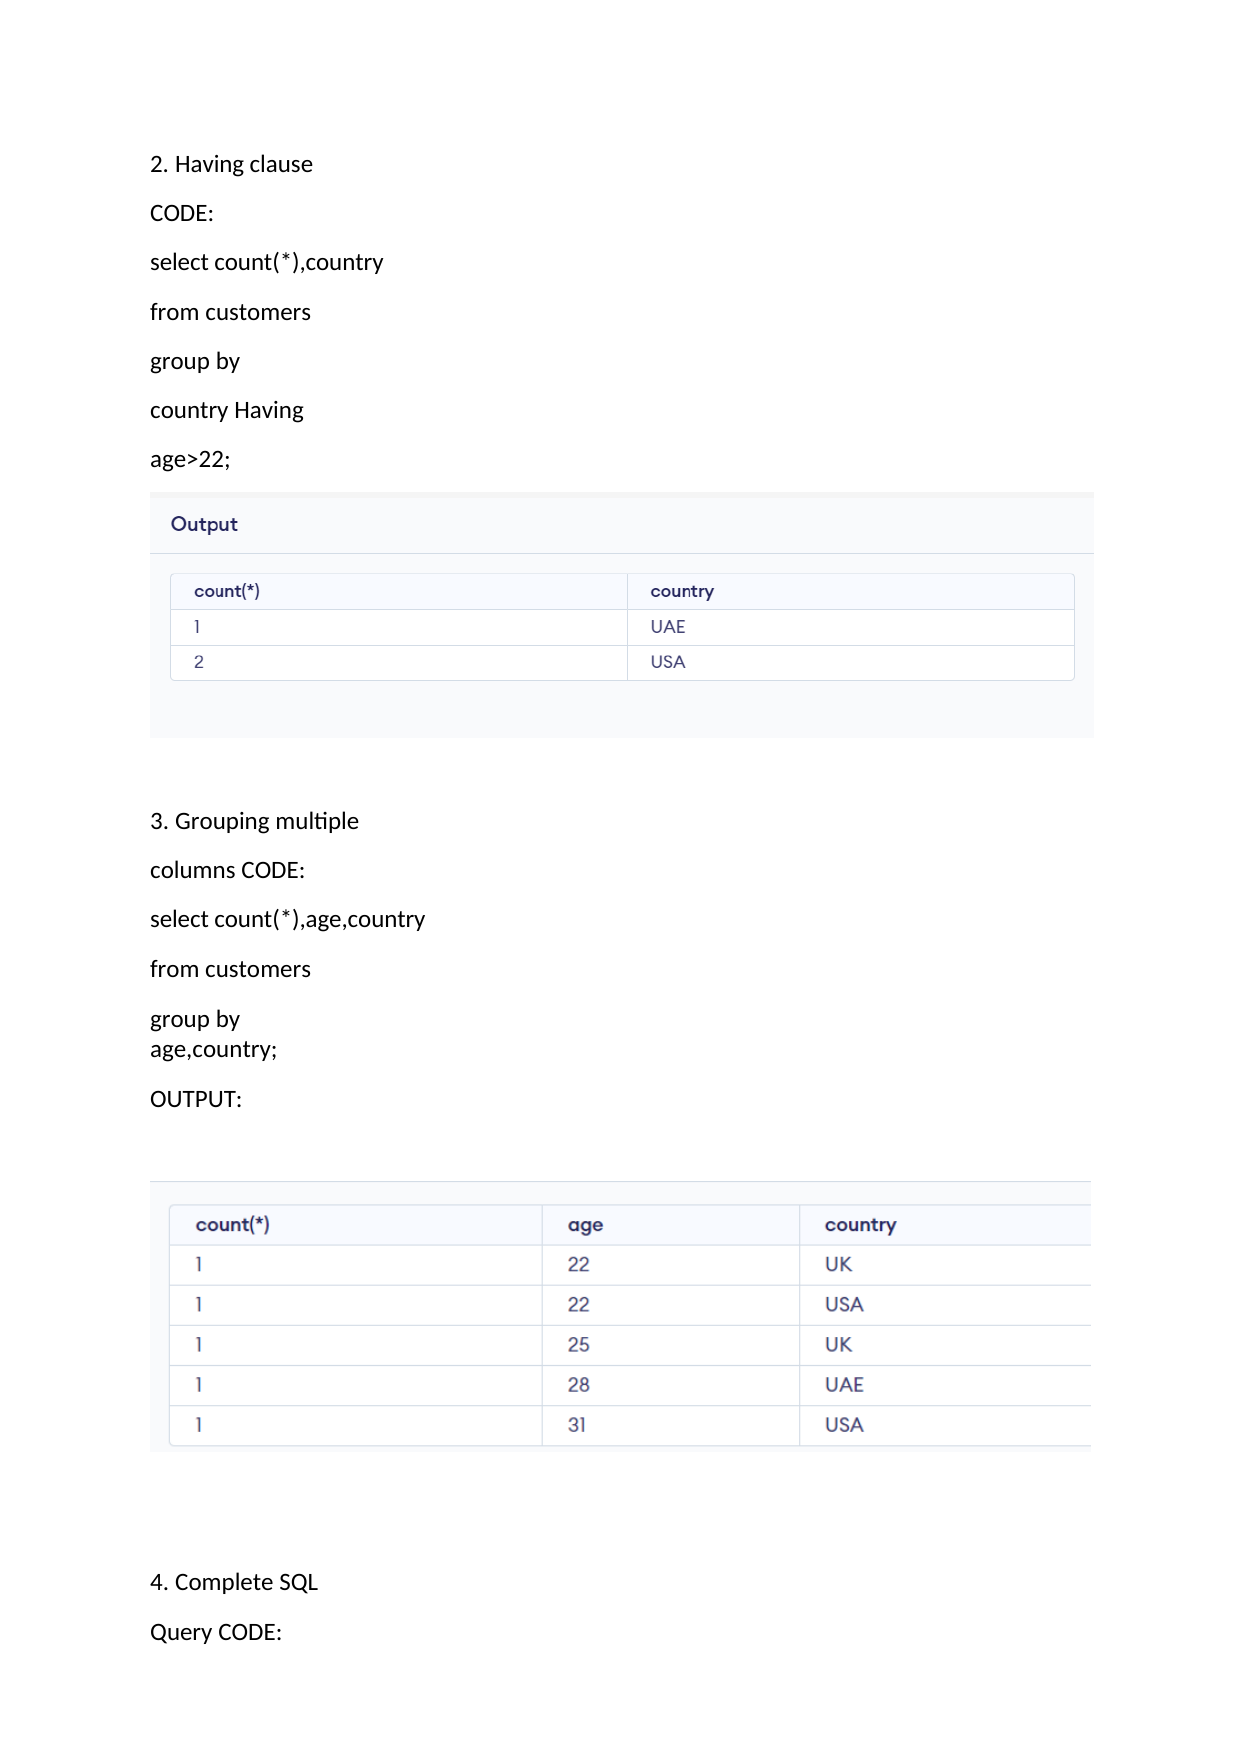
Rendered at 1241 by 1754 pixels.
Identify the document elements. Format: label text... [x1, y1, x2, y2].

list Having clause CODE: [150, 148, 313, 228]
picture [150, 492, 1094, 738]
picture [150, 1181, 1091, 1452]
text select count(*),age,country from customers [150, 903, 443, 983]
list Grouping multiple columns CODE: [150, 805, 450, 885]
text group by country Having age>22; [150, 345, 324, 474]
text group by age,country; [150, 1003, 372, 1064]
list Complete SQL Query CODE: [150, 1567, 386, 1646]
text OUTPUT: [150, 1083, 372, 1113]
text select count(*),country from customers [150, 247, 385, 326]
